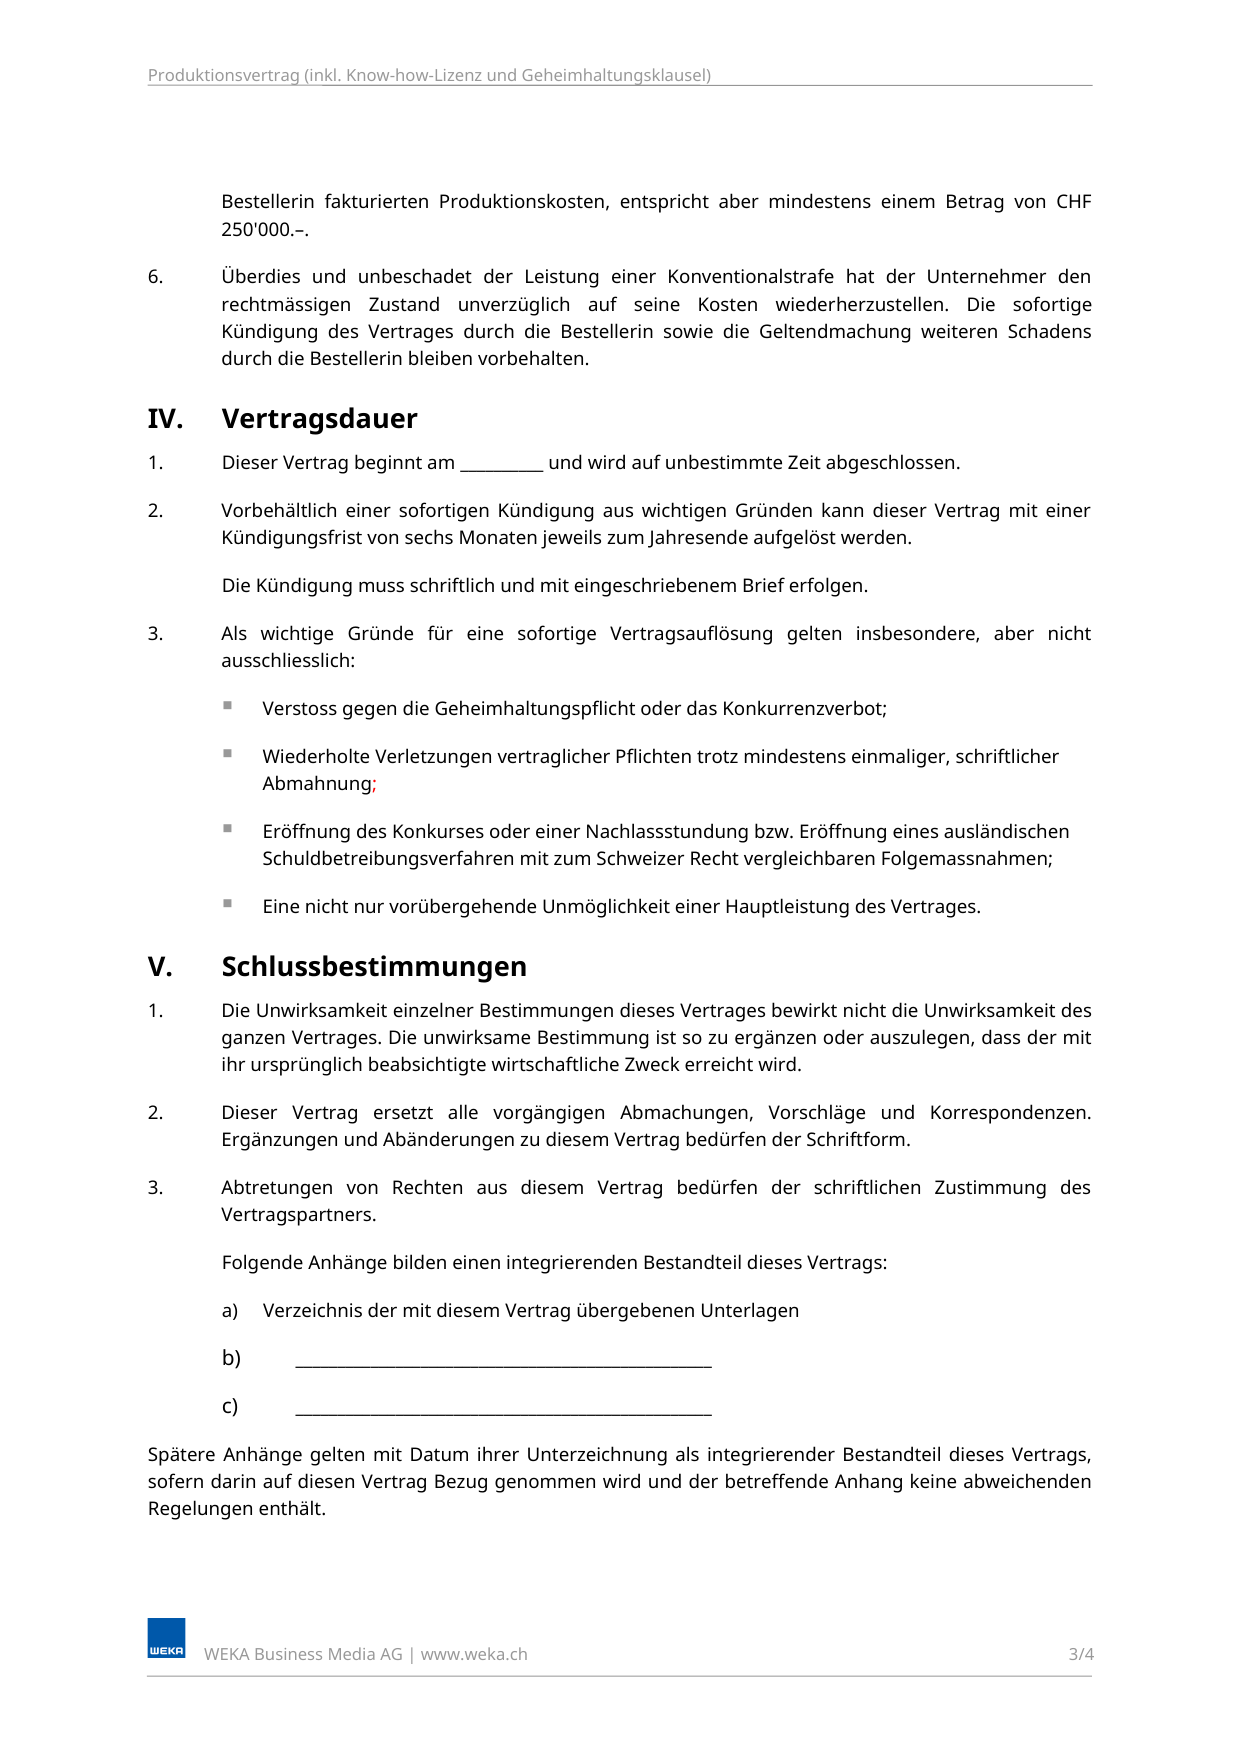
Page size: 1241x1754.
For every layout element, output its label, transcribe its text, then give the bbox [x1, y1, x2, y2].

list Eröffnung des Konkurses oder einer Nachlassstundung bzw. Eröffnung eines ausländischen Schuldbetreibungsverfahren mit zum Schweizer Recht vergleichbaren Folgemassnahmen; [221, 816, 1092, 871]
list __________________________________________________ [222, 1391, 1092, 1418]
text Folgende Anhänge bilden einen integrierenden Bestandteil dieses Vertrags: [148, 1248, 1092, 1275]
text 1. Dieser Vertrag beginnt am __________ und wird auf unbestimmte Zeit abgeschlossen. [148, 448, 1092, 475]
text 2. Vorbehältlich einer sofortigen Kündigung aus wichtigen Gründen kann dieser Vertrag mit einer Kündigungsfrist von sechs Monaten jeweils zum Jahresende aufgelöst werden. [148, 496, 1092, 550]
text IV. Vertragsdauer [148, 404, 1092, 435]
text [148, 187, 1092, 241]
list Verzeichnis der mit diesem Vertrag übergebenen Unterlagen [222, 1296, 1092, 1323]
text 3. Als wichtige Gründe für eine sofortige Vertragsauflösung gelten insbesondere, aber nicht ausschliesslich: [148, 618, 1092, 673]
list Verstoss gegen die Geheimhaltungspflicht oder das Konkurrenzverbot; [221, 693, 1092, 721]
text 1. Die Unwirksamkeit einzelner Bestimmungen dieses Vertrages bewirkt nicht die Unwirksamkeit des ganzen Vertrages. Die unwirksame Bestimmung ist so zu ergänzen oder auszulegen, dass der mit ihr ursprünglich beabsichtigte wirtschaftliche Zweck erreicht wird. [148, 996, 1092, 1077]
text 6. Überdies und unbeschadet der Leistung einer Konventionalstrafe hat der Unternehmer den rechtmässigen Zustand unverzüglich auf seine Kosten wiederherzustellen. Die sofortige Kündigung des Vertrages durch die Bestellerin sowie die Geltendmachung weiteren Schadens durch die Bestellerin bleiben vorbehalten. [148, 262, 1092, 371]
picture [147, 1618, 186, 1658]
text 3. Abtretungen von Rechten aus diesem Vertrag bedürfen der schriftlichen Zustimmung des Vertragspartners. [148, 1173, 1092, 1227]
text Die Kündigung muss schriftlich und mit eingeschriebenem Brief erfolgen. [148, 571, 1092, 598]
text Spätere Anhänge gelten mit Datum ihrer Unterzeichnung als integrierender Bestandteil dieses Vertrags, sofern darin auf diesen Vertrag Bezug genommen wird und der betreffende Anhang keine abweichenden Regelungen enthält. [148, 1439, 1092, 1521]
list Eine nicht nur vorübergehende Unmöglichkeit einer Hauptleistung des Vertrages. [221, 891, 1092, 918]
list Wiederholte Verletzungen vertraglicher Pflichten trotz mindestens einmaliger, schriftlicher Abmahnung; [221, 741, 1092, 796]
list __________________________________________________ [222, 1343, 1092, 1371]
text 2. Dieser Vertrag ersetzt alle vorgängigen Abmachungen, Vorschläge und Korrespondenzen. Ergänzungen und Abänderungen zu diesem Vertrag bedürfen der Schriftform. [148, 1098, 1092, 1152]
text V. Schlussbestimmungen [148, 952, 1092, 983]
